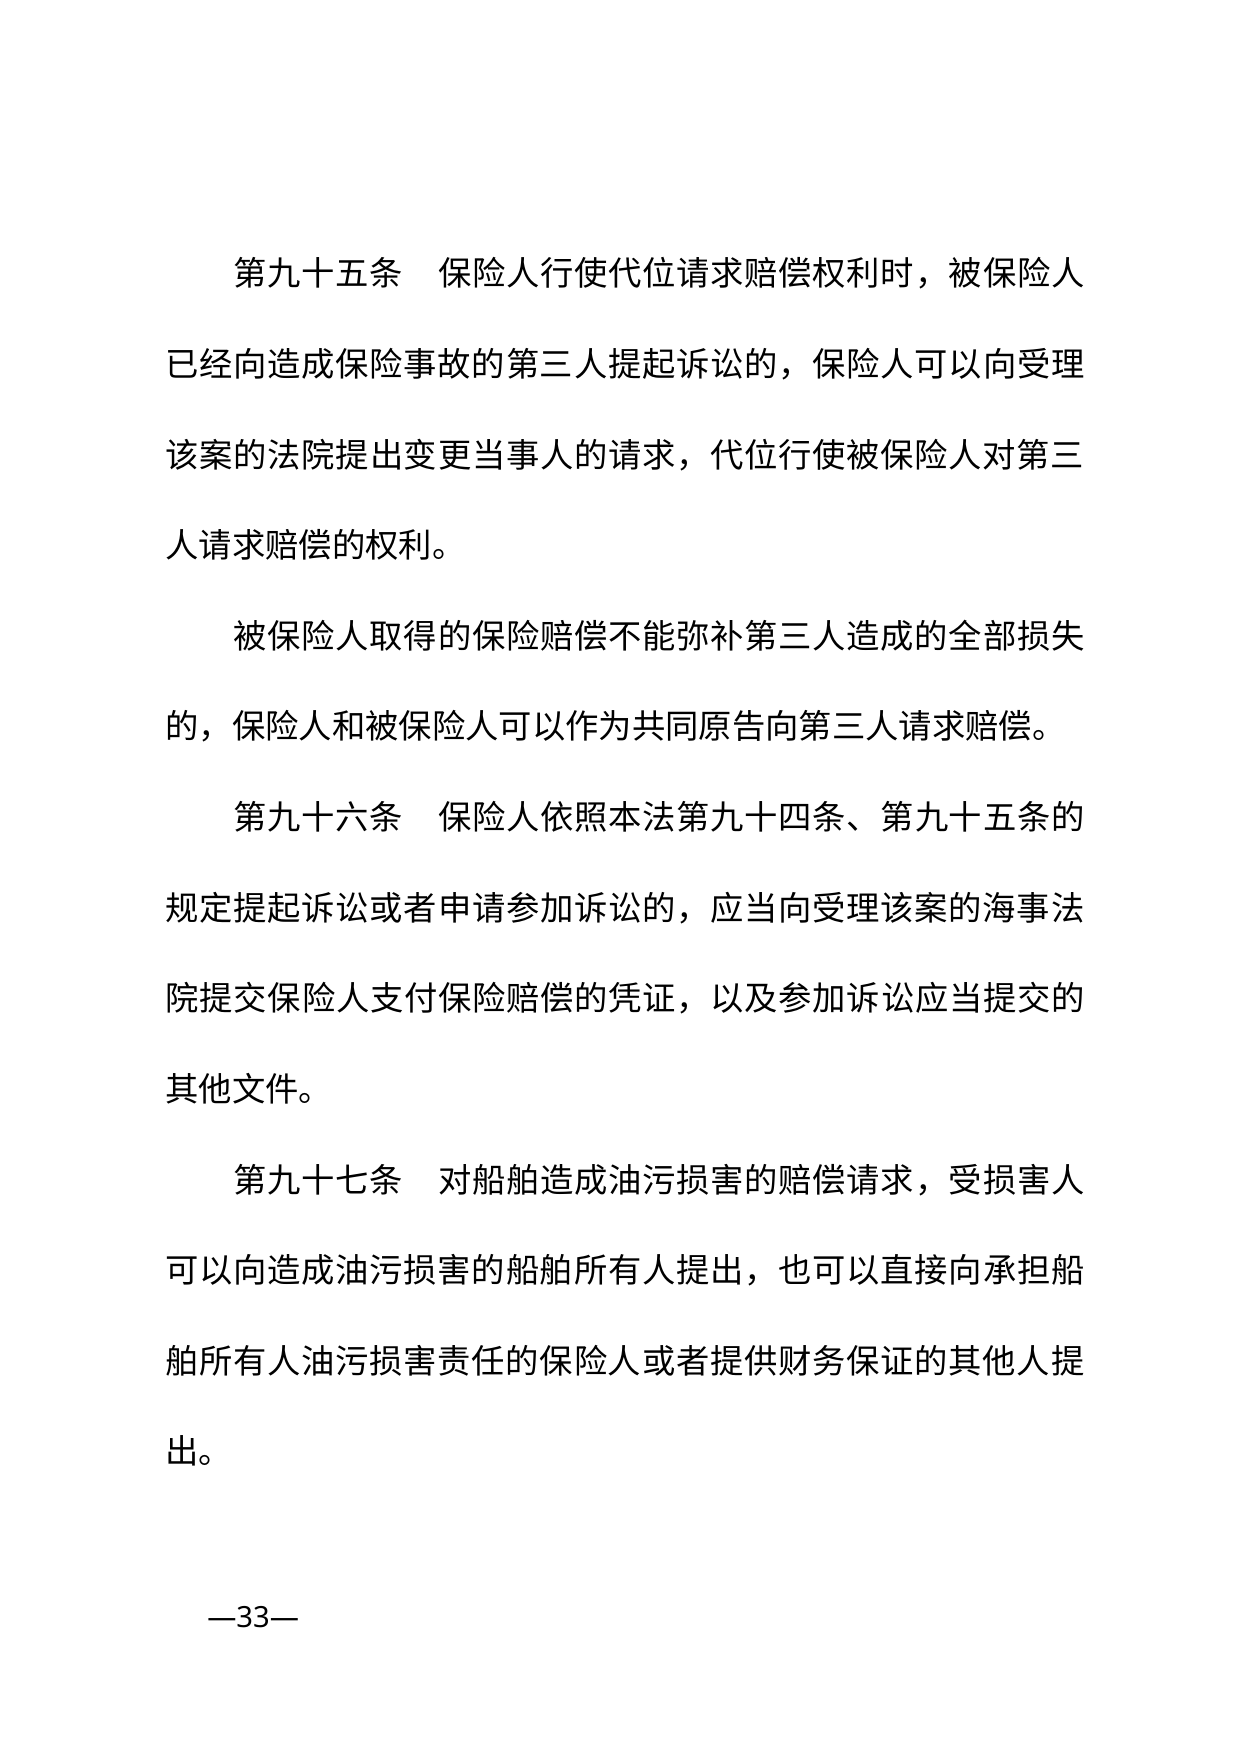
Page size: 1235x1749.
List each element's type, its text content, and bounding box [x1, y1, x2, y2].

text 第九十六条 保险人依照本法第九十四条、第九十五条的规定提起诉讼或者申请参加诉讼的，应当向受理该案的海事法院提交保险人支付保险赔偿的凭证，以及参加诉讼应当提交的其他文件。 [165, 770, 1087, 1132]
text 被保险人取得的保险赔偿不能弥补第三人造成的全部损失的，保险人和被保险人可以作为共同原告向第三人请求赔偿。 [165, 588, 1087, 770]
text 第九十七条 对船舶造成油污损害的赔偿请求，受损害人可以向造成油污损害的船舶所有人提出，也可以直接向承担船舶所有人油污损害责任的保险人或者提供财务保证的其他人提出。 [165, 1132, 1087, 1495]
text 第九十五条 保险人行使代位请求赔偿权利时，被保险人已经向造成保险事故的第三人提起诉讼的，保险人可以向受理该案的法院提出变更当事人的请求，代位行使被保险人对第三人请求赔偿的权利。 [165, 226, 1087, 588]
